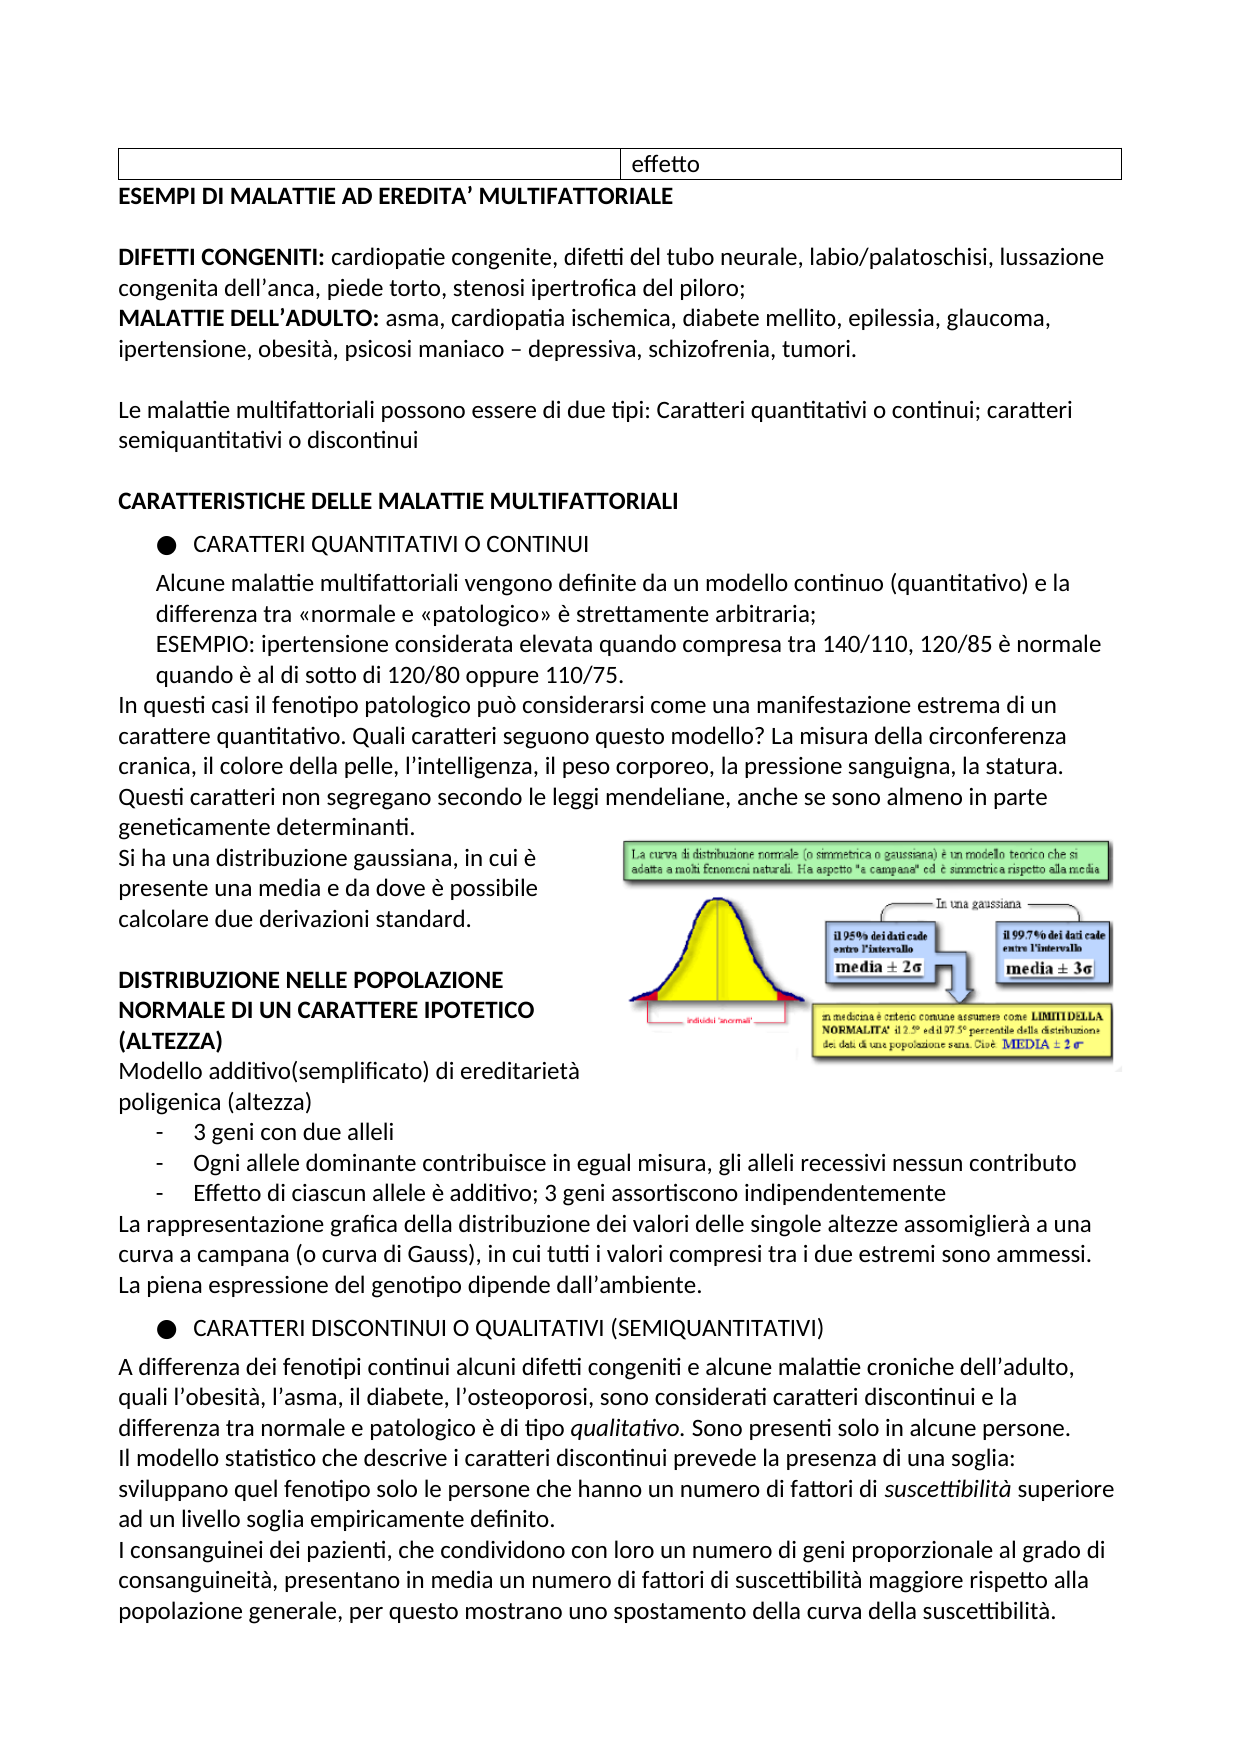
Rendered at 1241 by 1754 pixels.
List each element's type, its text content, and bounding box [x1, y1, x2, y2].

text ESEMPI DI MALATTIE AD EREDITA’ MULTIFATTORIALE [118, 180, 1122, 211]
text ESEMPIO: ipertensione considerata elevata quando compresa tra 140/110, 120/85 è normale quando è al di sotto di 120/80 oppure 110/75. [156, 628, 1122, 689]
text MALATTIE DELL’ADULTO: asma, cardiopatia ischemica, diabete mellito, epilessia, glaucoma, ipertensione, obesità, psicosi maniaco – depressiva, schizofrenia, tumori. [118, 302, 1122, 363]
text La rappresentazione grafica della distribuzione dei valori delle singole altezze assomiglierà a una curva a campana (o curva di Gauss), in cui tutti i valori compresi tra i due estremi sono ammessi. [118, 1208, 1122, 1269]
list CARATTERI DISCONTINUI O QUALITATIVI (SEMIQUANTITATIVI) [156, 1300, 1122, 1351]
text I consanguinei dei pazienti, che condividono con loro un numero di geni proporzionale al grado di consanguineità, presentano in media un numero di fattori di suscettibilità maggiore rispetto alla popolazione generale, per questo mostrano uno spostamento della curva della suscettibilità. [118, 1534, 1122, 1626]
list Effetto di ciascun allele è additivo; 3 geni assortiscono indipendentemente [156, 1178, 1122, 1208]
text Questi caratteri non segregano secondo le leggi mendeliane, anche se sono almeno in parte geneticamente determinanti. [118, 781, 1122, 842]
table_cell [621, 149, 1121, 179]
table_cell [119, 149, 620, 179]
text A differenza dei fenotipi continui alcuni difetti congeniti e alcune malattie croniche dell’adulto, quali l’obesità, l’asma, il diabete, l’osteoporosi, sono considerati caratteri discontinui e la differenza tra normale e patologico è di tipo qualitativo. Sono presenti solo in alcune persone. [118, 1351, 1122, 1442]
list 3 geni con due alleli [156, 1117, 1122, 1147]
list Ogni allele dominante contribuisce in egual misura, gli alleli recessivi nessun contributo [156, 1147, 1122, 1178]
text DIFETTI CONGENITI: cardiopatie congenite, difetti del tubo neurale, labio/palatoschisi, lussazione congenita dell’anca, piede torto, stenosi ipertrofica del piloro; [118, 241, 1122, 302]
text La piena espressione del genotipo dipende dall’ambiente. [118, 1269, 1122, 1300]
text In questi casi il fenotipo patologico può considerarsi come una manifestazione estrema di un carattere quantitativo. Quali caratteri seguono questo modello? La misura della circonferenza cranica, il colore della pelle, l’intelligenza, il peso corporeo, la pressione sanguigna, la statura. [118, 689, 1122, 781]
text Le malattie multifattoriali possono essere di due tipi: Caratteri quantitativi o continui; caratteri semiquantitativi o discontinui [118, 394, 1122, 455]
text Si ha una distribuzione gaussiana, in cui è presente una media e da dove è possibile calcolare due derivazioni standard. [118, 842, 607, 933]
text CARATTERISTICHE DELLE MALATTIE MULTIFATTORIALI [118, 485, 1122, 516]
text Modello additivo(semplificato) di ereditarietà poligenica (altezza) [118, 1056, 1122, 1117]
text Alcune malattie multifattoriali vengono definite da un modello continuo (quantitativo) e la differenza tra «normale e «patologico» è strettamente arbitraria; [156, 567, 1122, 628]
picture [607, 814, 1123, 1072]
text Il modello statistico che descrive i caratteri discontinui prevede la presenza di una soglia: sviluppano quel fenotipo solo le persone che hanno un numero di fattori di suscettibilità superiore ad un livello soglia empiricamente definito. [118, 1442, 1122, 1534]
text DISTRIBUZIONE NELLE POPOLAZIONE NORMALE DI UN CARATTERE IPOTETICO (ALTEZZA) [118, 964, 607, 1056]
list CARATTERI QUANTITATIVI O CONTINUI [156, 516, 1122, 567]
